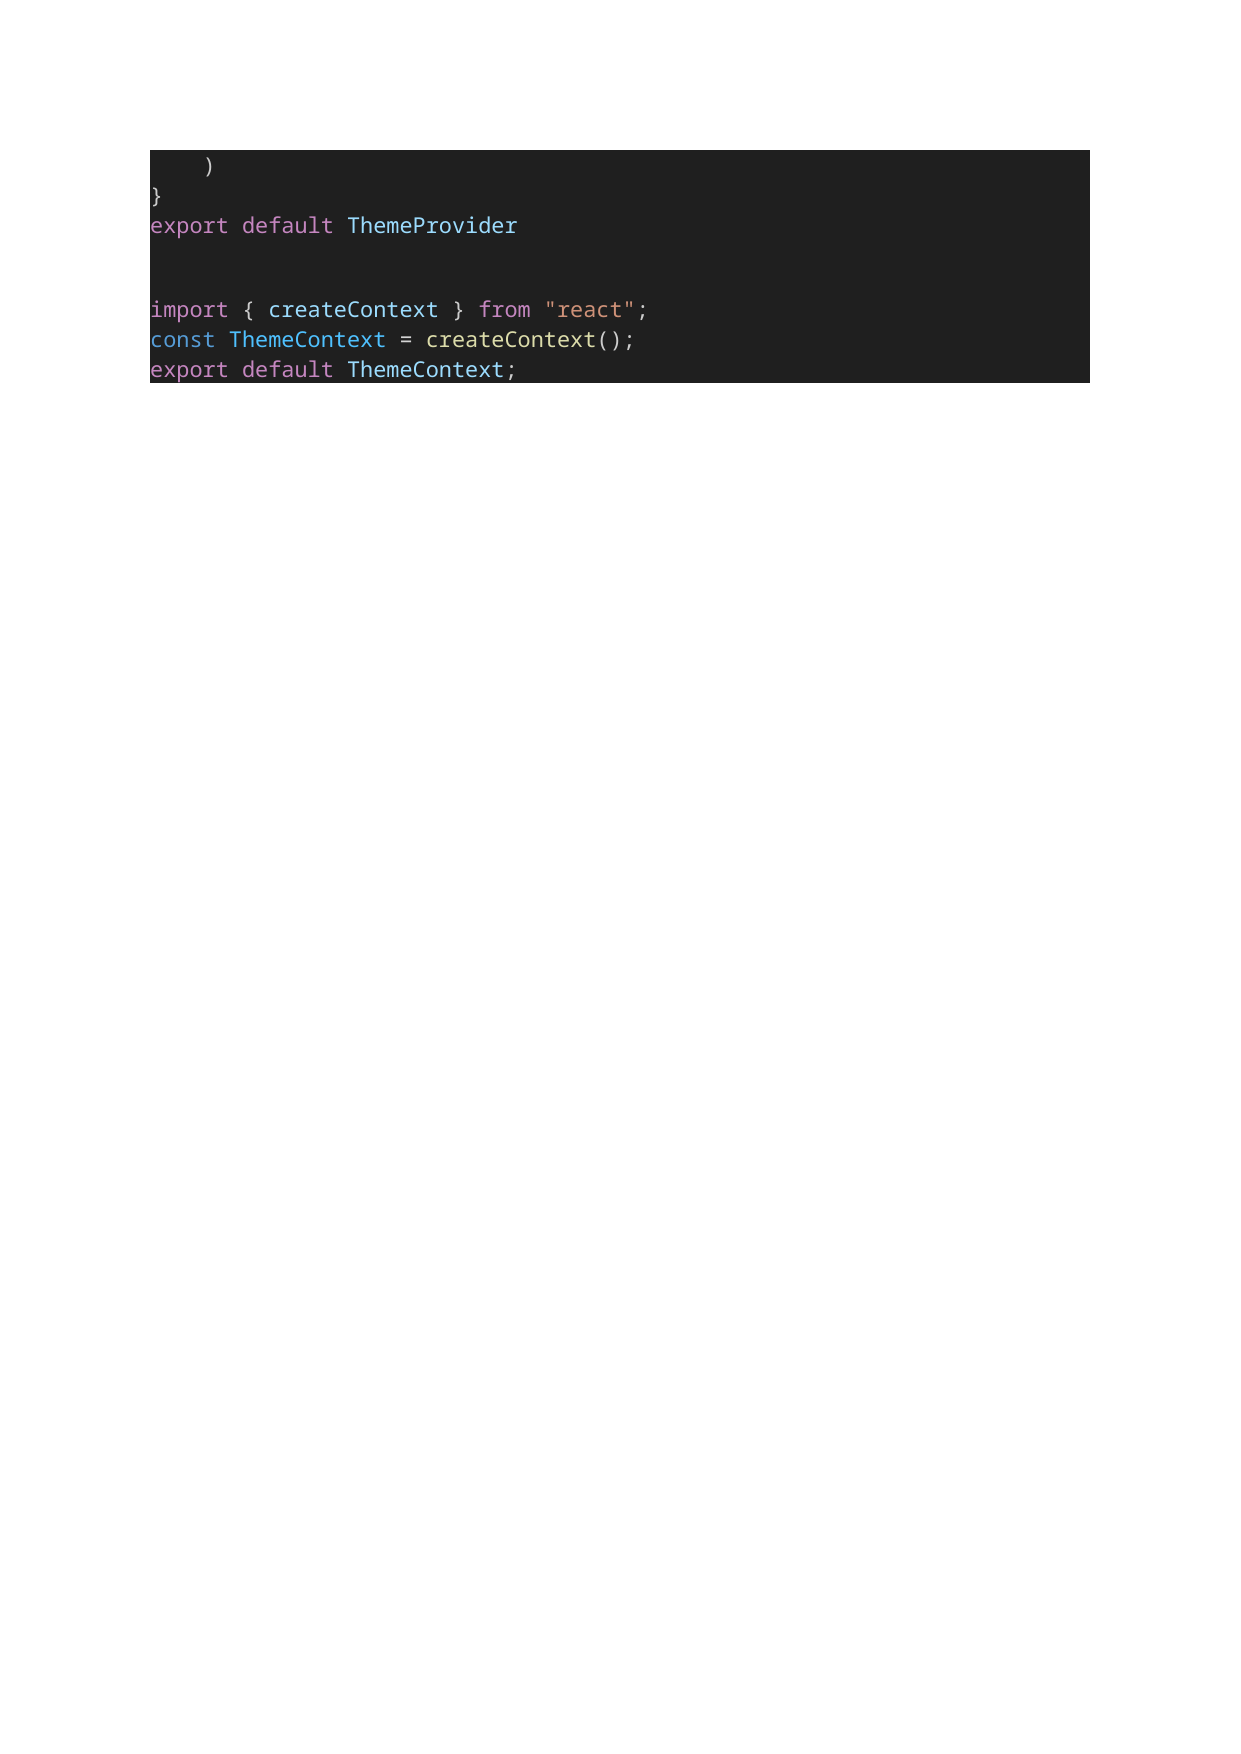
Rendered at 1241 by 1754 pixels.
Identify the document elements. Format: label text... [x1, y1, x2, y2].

text import { createContext } from "react"; [150, 294, 1090, 324]
text ) [150, 150, 1090, 180]
text export default ThemeProvider [150, 209, 1090, 239]
text } [150, 180, 1090, 209]
text export default ThemeContext; [150, 354, 1090, 383]
text const ThemeContext = createContext(); [150, 324, 1090, 354]
